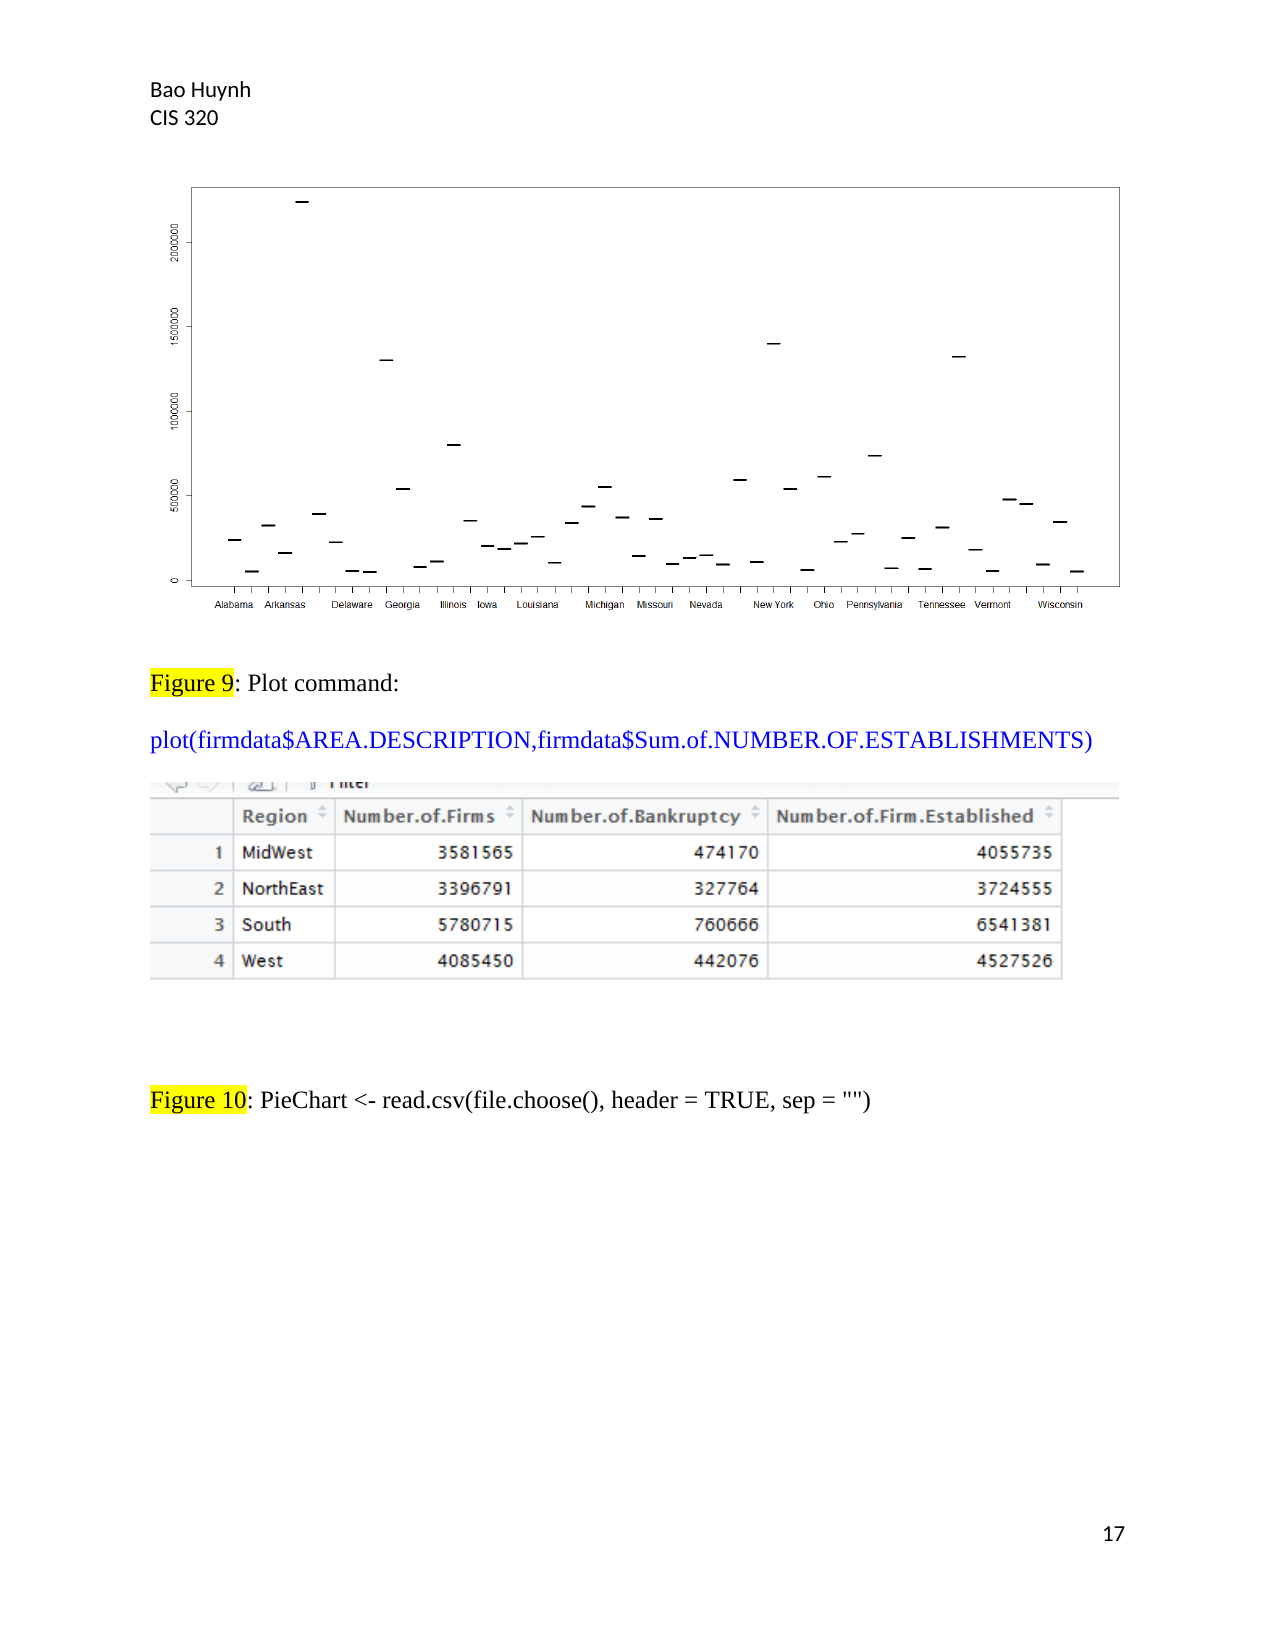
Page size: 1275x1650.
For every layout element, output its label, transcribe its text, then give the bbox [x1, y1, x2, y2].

picture [150, 782, 1119, 1041]
picture [150, 159, 1124, 624]
text Figure 10: PieChart <- read.csv(file.choose(), header = TRUE, sep = "") [247, 1085, 1125, 1114]
text Figure 9: Plot command: plot(firmdata$AREA.DESCRIPTION,firmdata$Sum.of.NUMBER.OF.ESTABLISHMENTS) [150, 668, 1125, 754]
